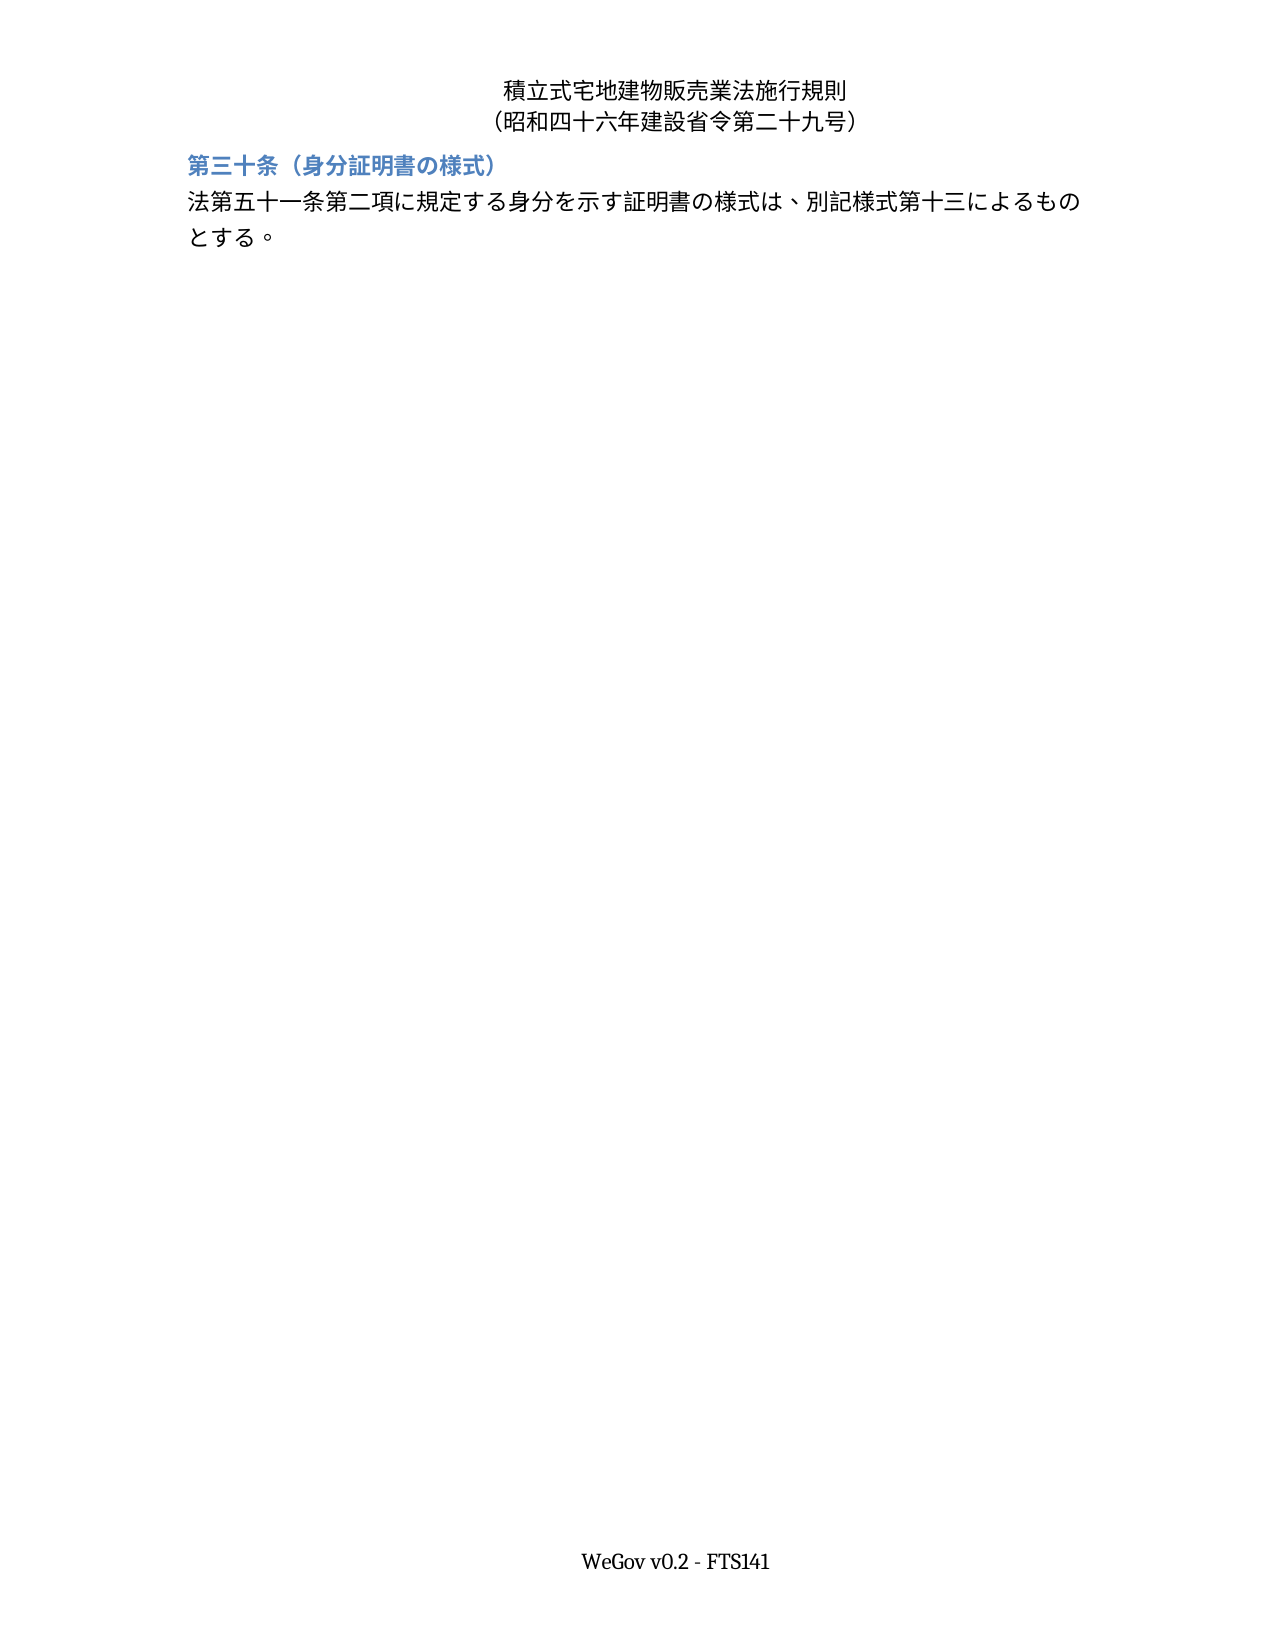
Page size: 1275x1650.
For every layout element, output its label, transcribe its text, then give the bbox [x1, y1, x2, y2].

subtitle 第三十条（身分証明書の様式） [187, 150, 1087, 181]
text 法第五十一条第二項に規定する身分を示す証明書の様式は、別記様式第十三によるものとする。 [187, 186, 1087, 253]
